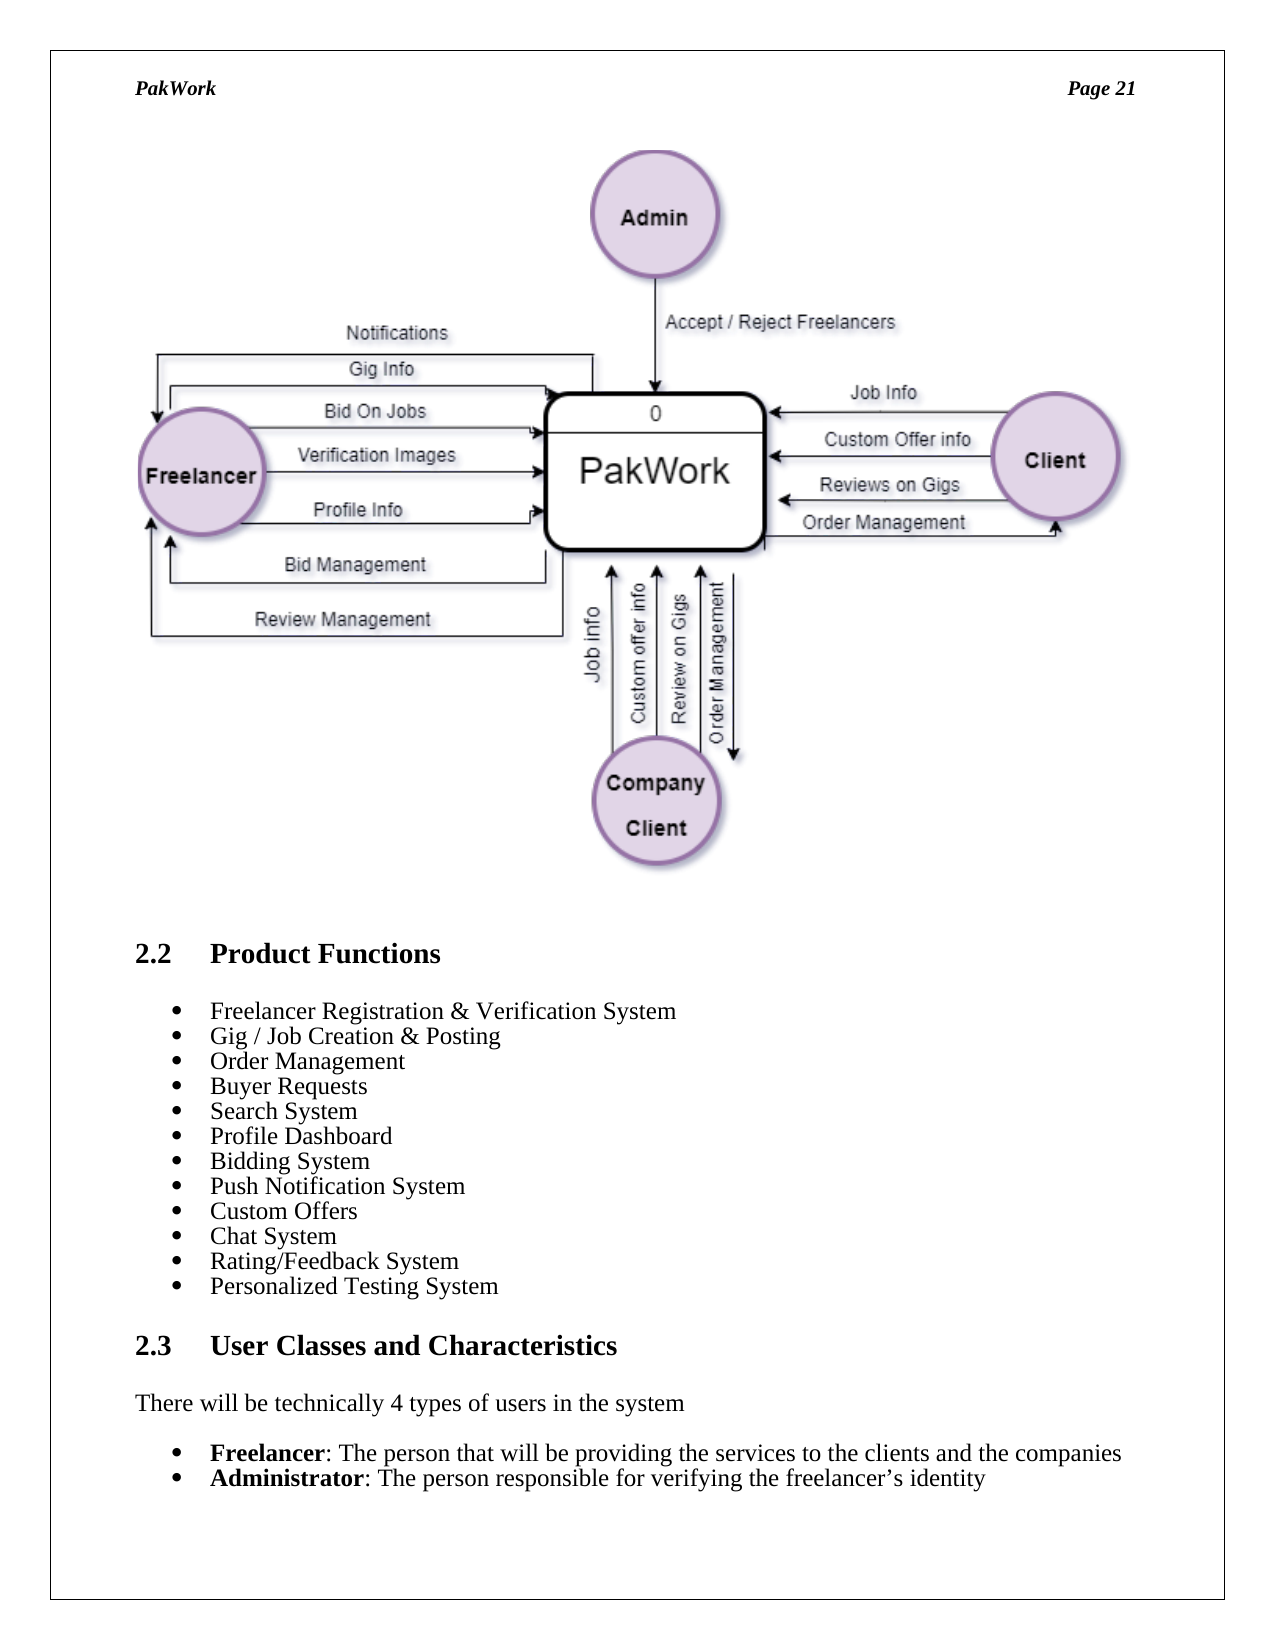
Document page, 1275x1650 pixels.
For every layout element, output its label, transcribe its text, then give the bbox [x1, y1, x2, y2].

picture [137, 150, 1138, 883]
list Personalized Testing System [172, 1274, 1140, 1299]
list Freelancer Registration & Verification System [172, 999, 1140, 1024]
text There will be technically 4 types of users in the system [135, 1391, 1140, 1416]
list Bidding System [172, 1149, 1140, 1174]
list Administrator: The person responsible for verifying the freelancer’s identity [172, 1466, 1140, 1491]
list Chat System [172, 1224, 1140, 1249]
list Buyer Requests [172, 1074, 1140, 1099]
list Push Notification System [172, 1174, 1140, 1199]
list Rating/Feedback System [172, 1249, 1140, 1274]
subtitle User Classes and Characteristics [135, 1328, 1140, 1362]
list Profile Dashboard [172, 1124, 1140, 1149]
list Search System [172, 1099, 1140, 1124]
subtitle Product Functions [135, 937, 1140, 970]
list Freelancer: The person that will be providing the services to the clients and the companies [172, 1441, 1140, 1466]
list Custom Offers [172, 1199, 1140, 1224]
list Gig / Job Creation & Posting [172, 1024, 1140, 1049]
list Order Management [172, 1049, 1140, 1074]
